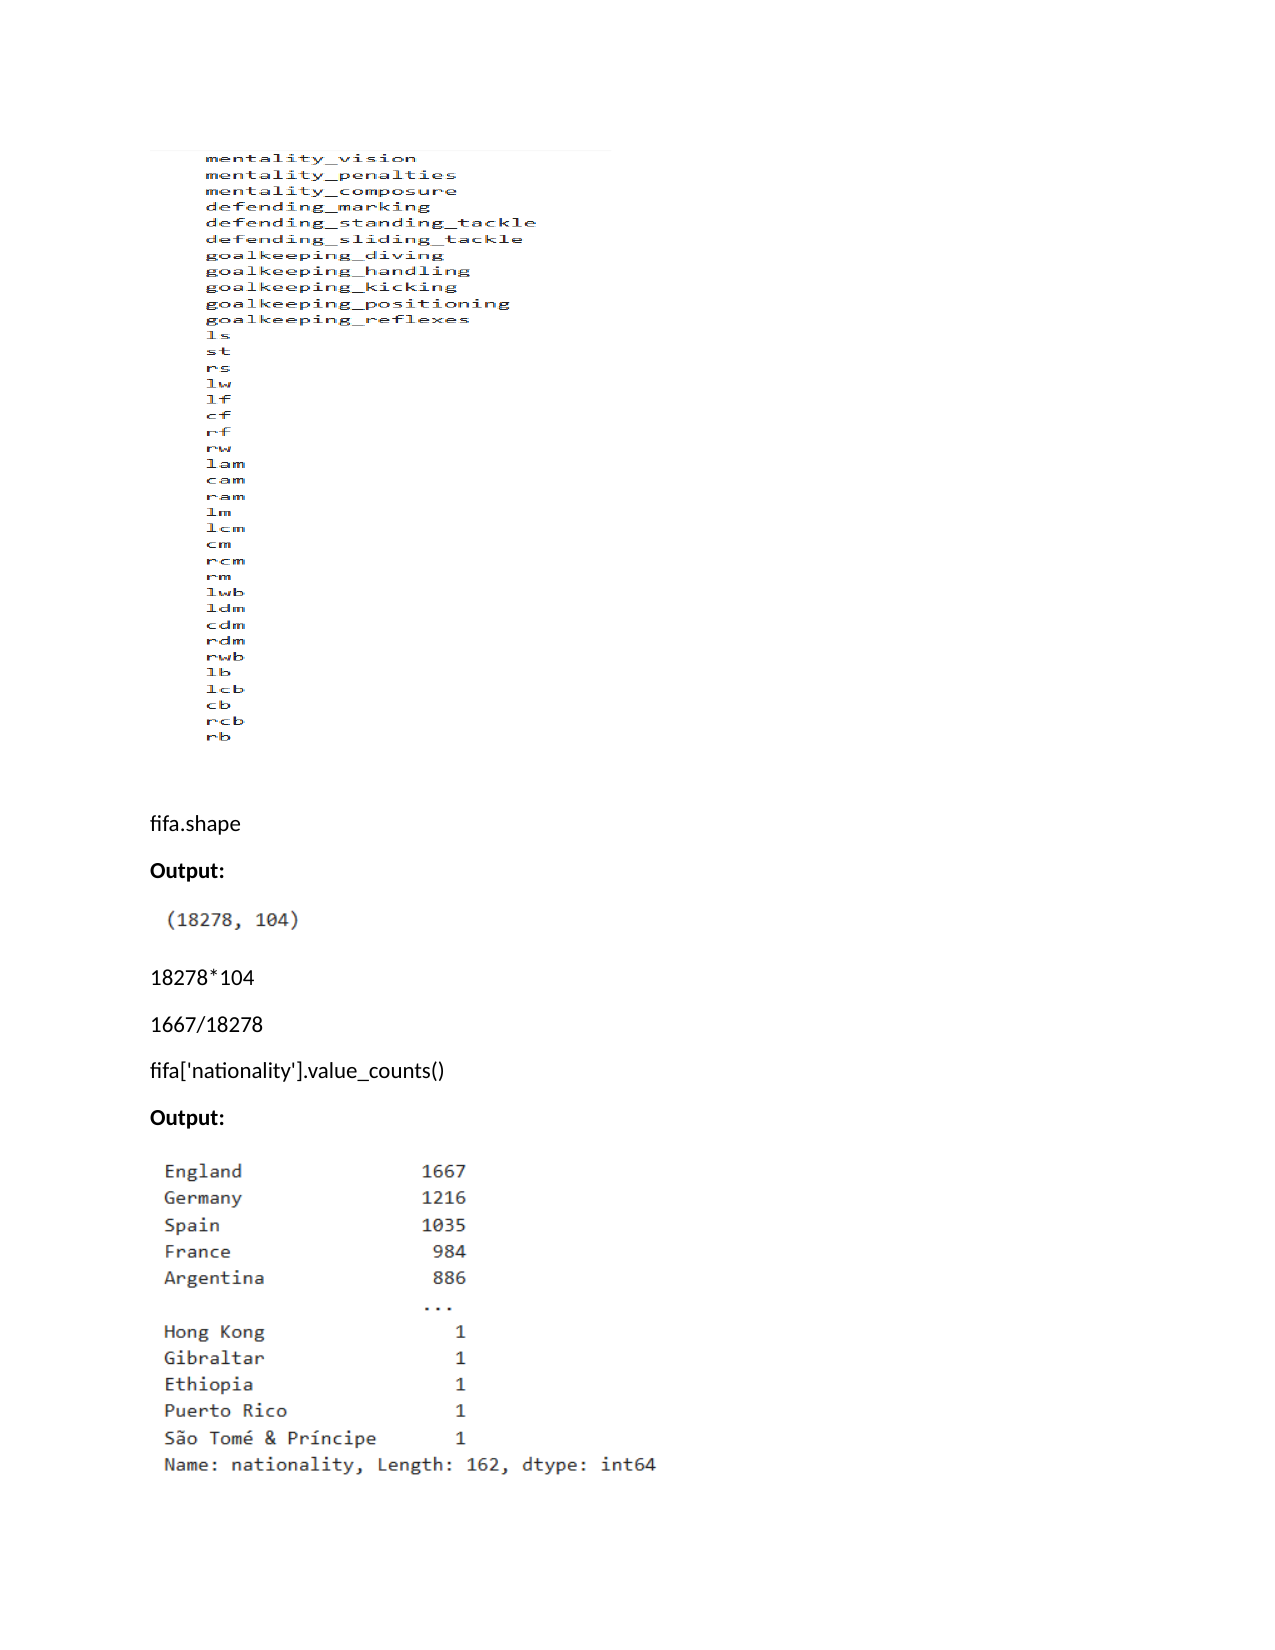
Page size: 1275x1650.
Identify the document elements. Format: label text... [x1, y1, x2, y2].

text Output: [150, 1103, 1125, 1131]
text fifa.shape [150, 809, 1125, 837]
text fifa['nationality'].value_counts() [150, 1057, 1125, 1084]
picture [150, 150, 612, 744]
picture [150, 902, 347, 944]
picture [150, 1150, 672, 1477]
text Output: [150, 856, 1125, 884]
text 18278*104 [150, 963, 1125, 991]
text 1667/18278 [150, 1010, 1125, 1038]
